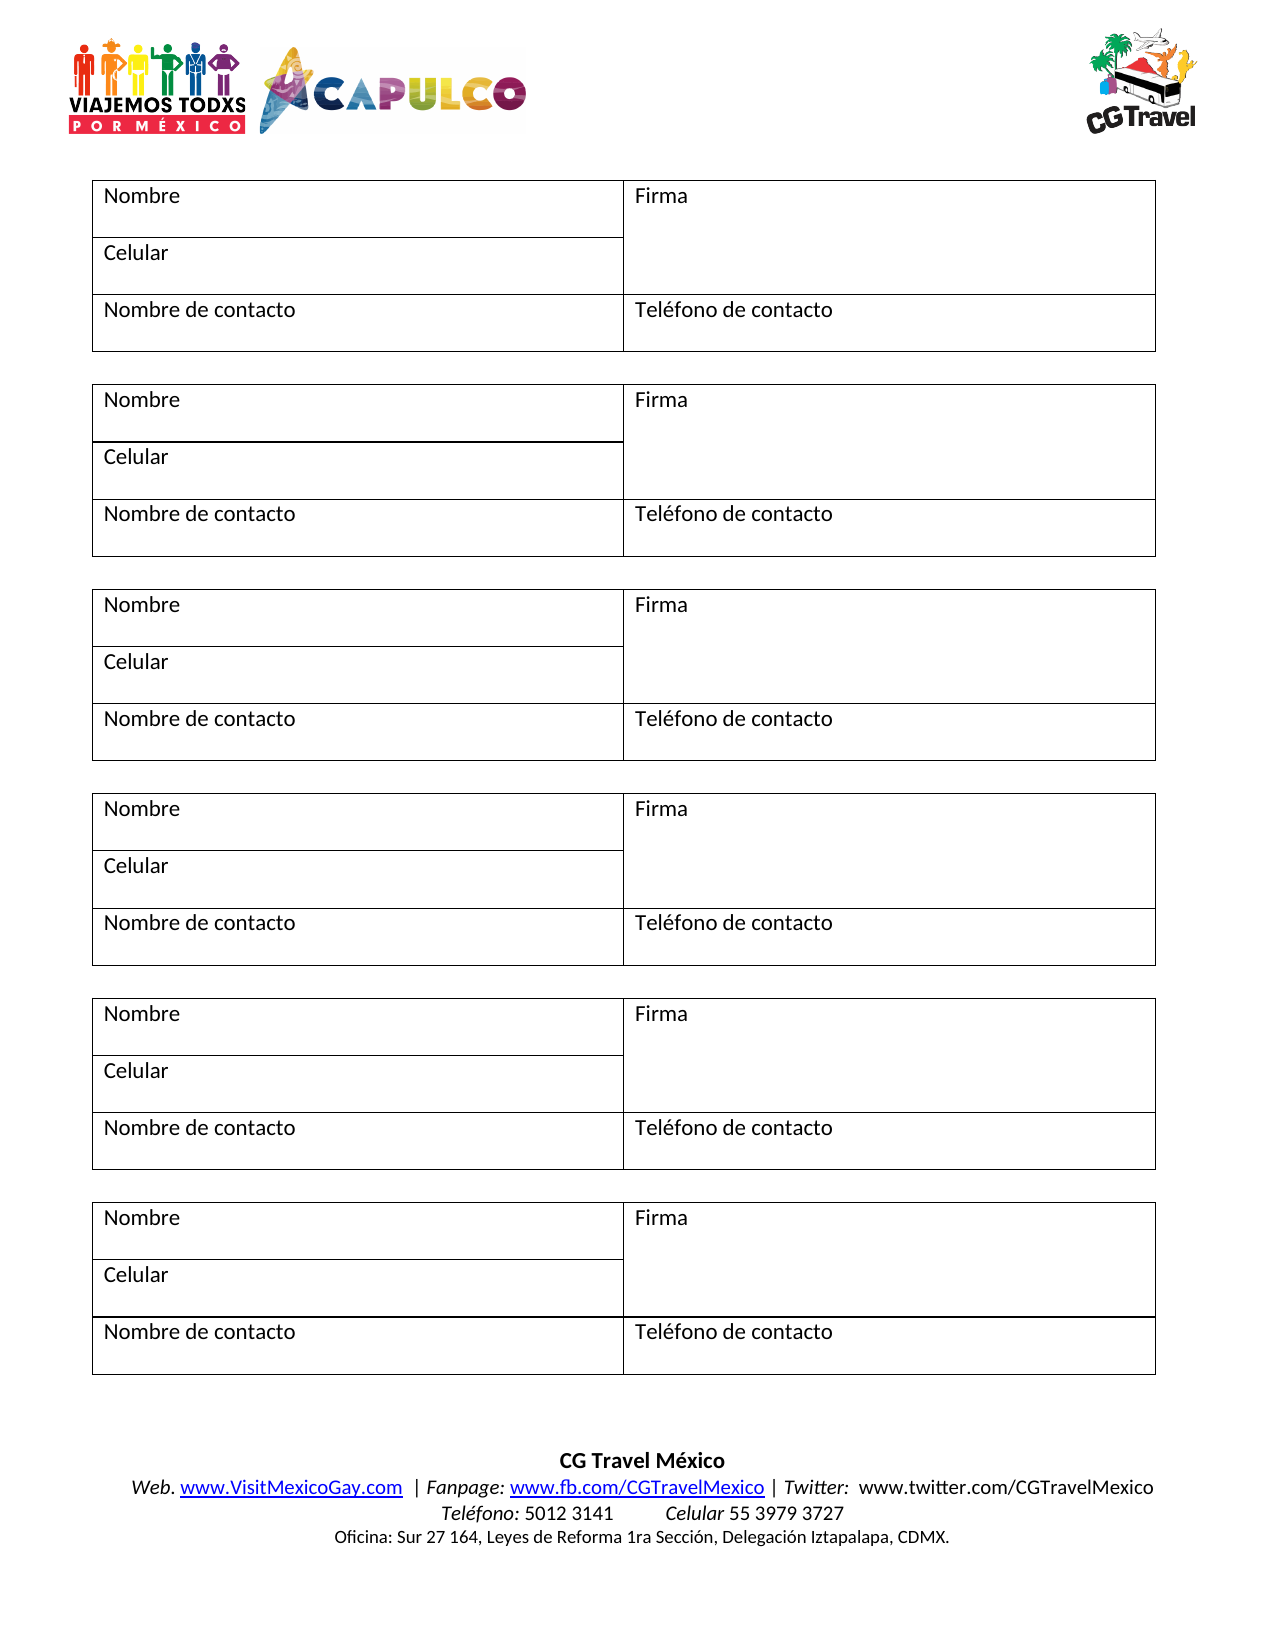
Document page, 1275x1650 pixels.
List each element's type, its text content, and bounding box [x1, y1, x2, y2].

table_header Firma [624, 181, 1155, 294]
table_cell Nombre de contacto [93, 1113, 623, 1169]
table_header Nombre [93, 181, 623, 237]
table_header Nombre [93, 590, 623, 646]
table_cell Nombre de contacto [93, 1318, 623, 1373]
table_cell Teléfono de contacto [624, 1113, 1155, 1169]
picture [259, 47, 526, 134]
table_header Nombre [93, 385, 623, 441]
table_cell Nombre de contacto [93, 909, 623, 964]
table_header Nombre [93, 1203, 623, 1259]
table_cell Teléfono de contacto [624, 500, 1155, 556]
table_cell Teléfono de contacto [624, 295, 1155, 351]
picture [68, 38, 246, 134]
table_cell Celular [93, 851, 623, 907]
table_header Firma [624, 385, 1155, 498]
table_header Firma [624, 794, 1155, 907]
table_cell Celular [93, 443, 623, 498]
table_cell Teléfono de contacto [624, 704, 1155, 760]
table_cell Nombre de contacto [93, 500, 623, 556]
table_header Firma [624, 999, 1155, 1112]
table_cell Nombre de contacto [93, 295, 623, 351]
table_cell Celular [93, 647, 623, 703]
table_header Nombre [93, 794, 623, 850]
table_cell Celular [93, 1260, 623, 1316]
table_header Nombre [93, 999, 623, 1055]
picture [1086, 28, 1198, 134]
table_cell Teléfono de contacto [624, 909, 1155, 964]
table_header Firma [624, 1203, 1155, 1316]
table_cell Teléfono de contacto [624, 1318, 1155, 1373]
table_cell Nombre de contacto [93, 704, 623, 760]
table_header Firma [624, 590, 1155, 703]
table_cell Celular [93, 1056, 623, 1112]
table_cell Celular [93, 238, 623, 294]
